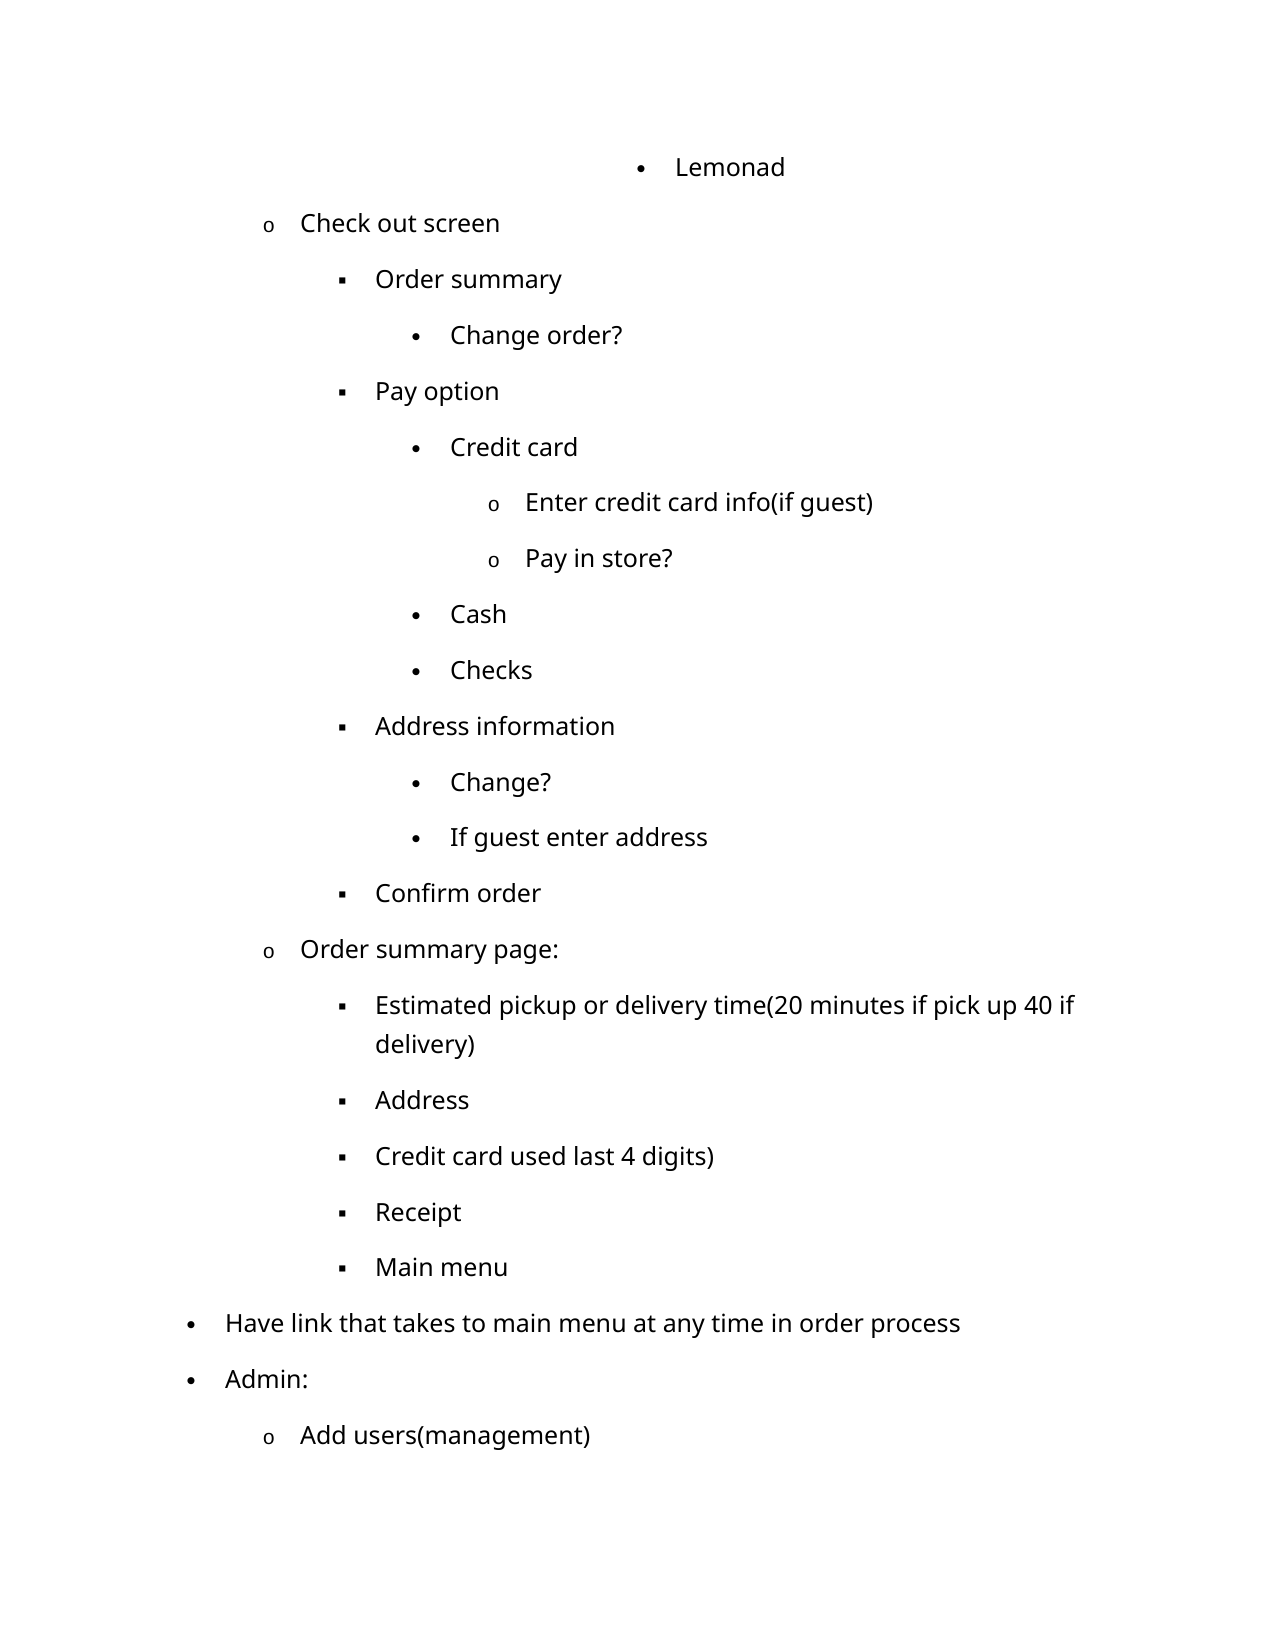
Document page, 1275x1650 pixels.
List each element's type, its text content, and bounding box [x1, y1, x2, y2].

list Address [337, 1082, 1125, 1117]
list Pay in store? [487, 541, 1125, 575]
list Change? [412, 764, 1125, 798]
list Change order? [412, 317, 1125, 352]
list Credit card [412, 429, 1125, 463]
list Address information [337, 708, 1125, 742]
list Receipt [337, 1194, 1125, 1228]
list Admin: [187, 1362, 1125, 1396]
list Order summary page: [262, 932, 1125, 966]
list Pay option [337, 373, 1125, 407]
list Credit card used last 4 digits) [337, 1138, 1125, 1172]
list Add users(management) [262, 1417, 1125, 1452]
list If guest enter address [412, 820, 1125, 854]
list Estimated pickup or delivery time(20 minutes if pick up 40 if delivery) [337, 987, 1125, 1061]
list Cash [412, 597, 1125, 631]
list Main menu [337, 1250, 1125, 1284]
list Checks [412, 652, 1125, 687]
list Confirm order [337, 876, 1125, 910]
list Lemonad [637, 150, 1125, 184]
list Have link that takes to main menu at any time in order process [187, 1306, 1125, 1340]
list Enter credit card info(if guest) [487, 485, 1125, 519]
list Check out screen [262, 206, 1125, 240]
list Order summary [337, 262, 1125, 296]
